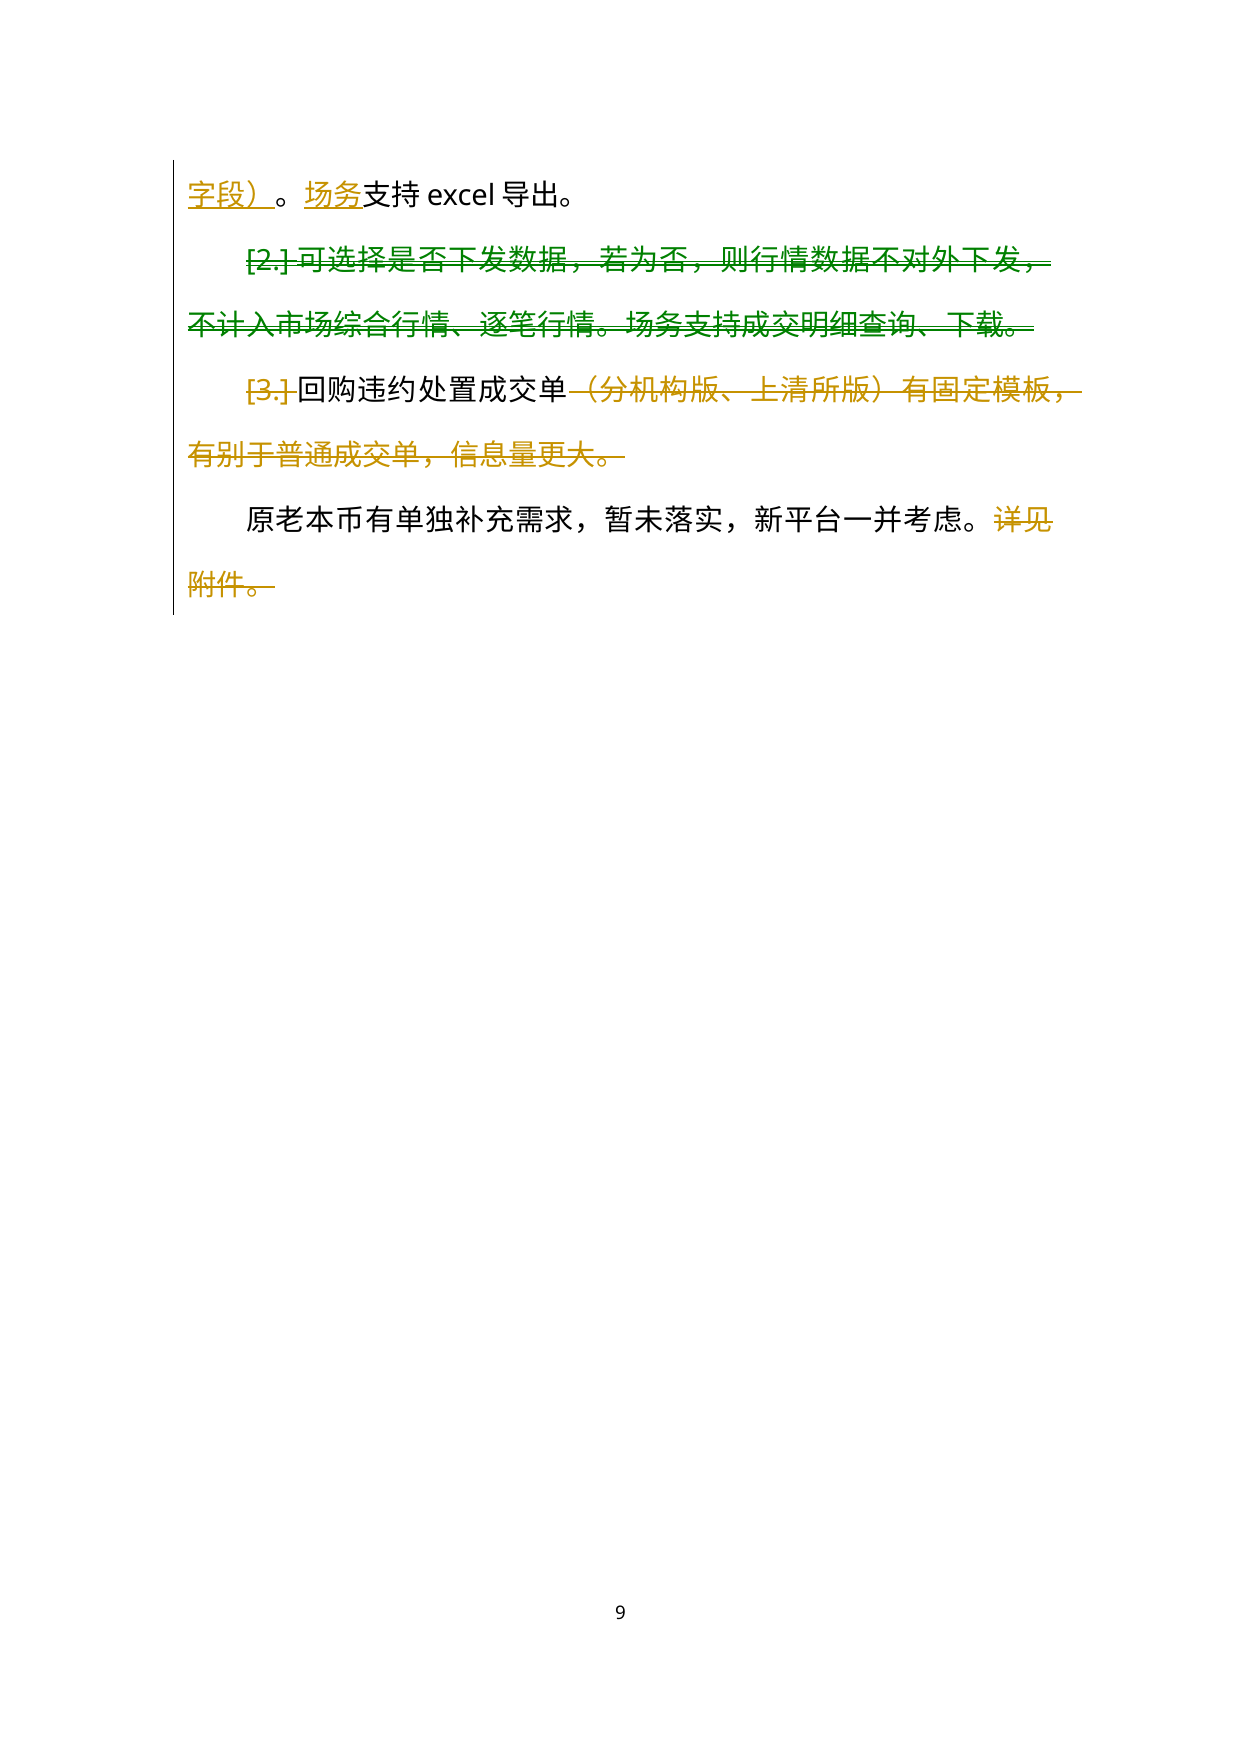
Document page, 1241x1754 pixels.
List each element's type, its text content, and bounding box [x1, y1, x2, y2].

list 原老本币有单独补充需求，暂未落实，新平台一并考虑。 [187, 485, 1053, 615]
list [187, 160, 1053, 225]
